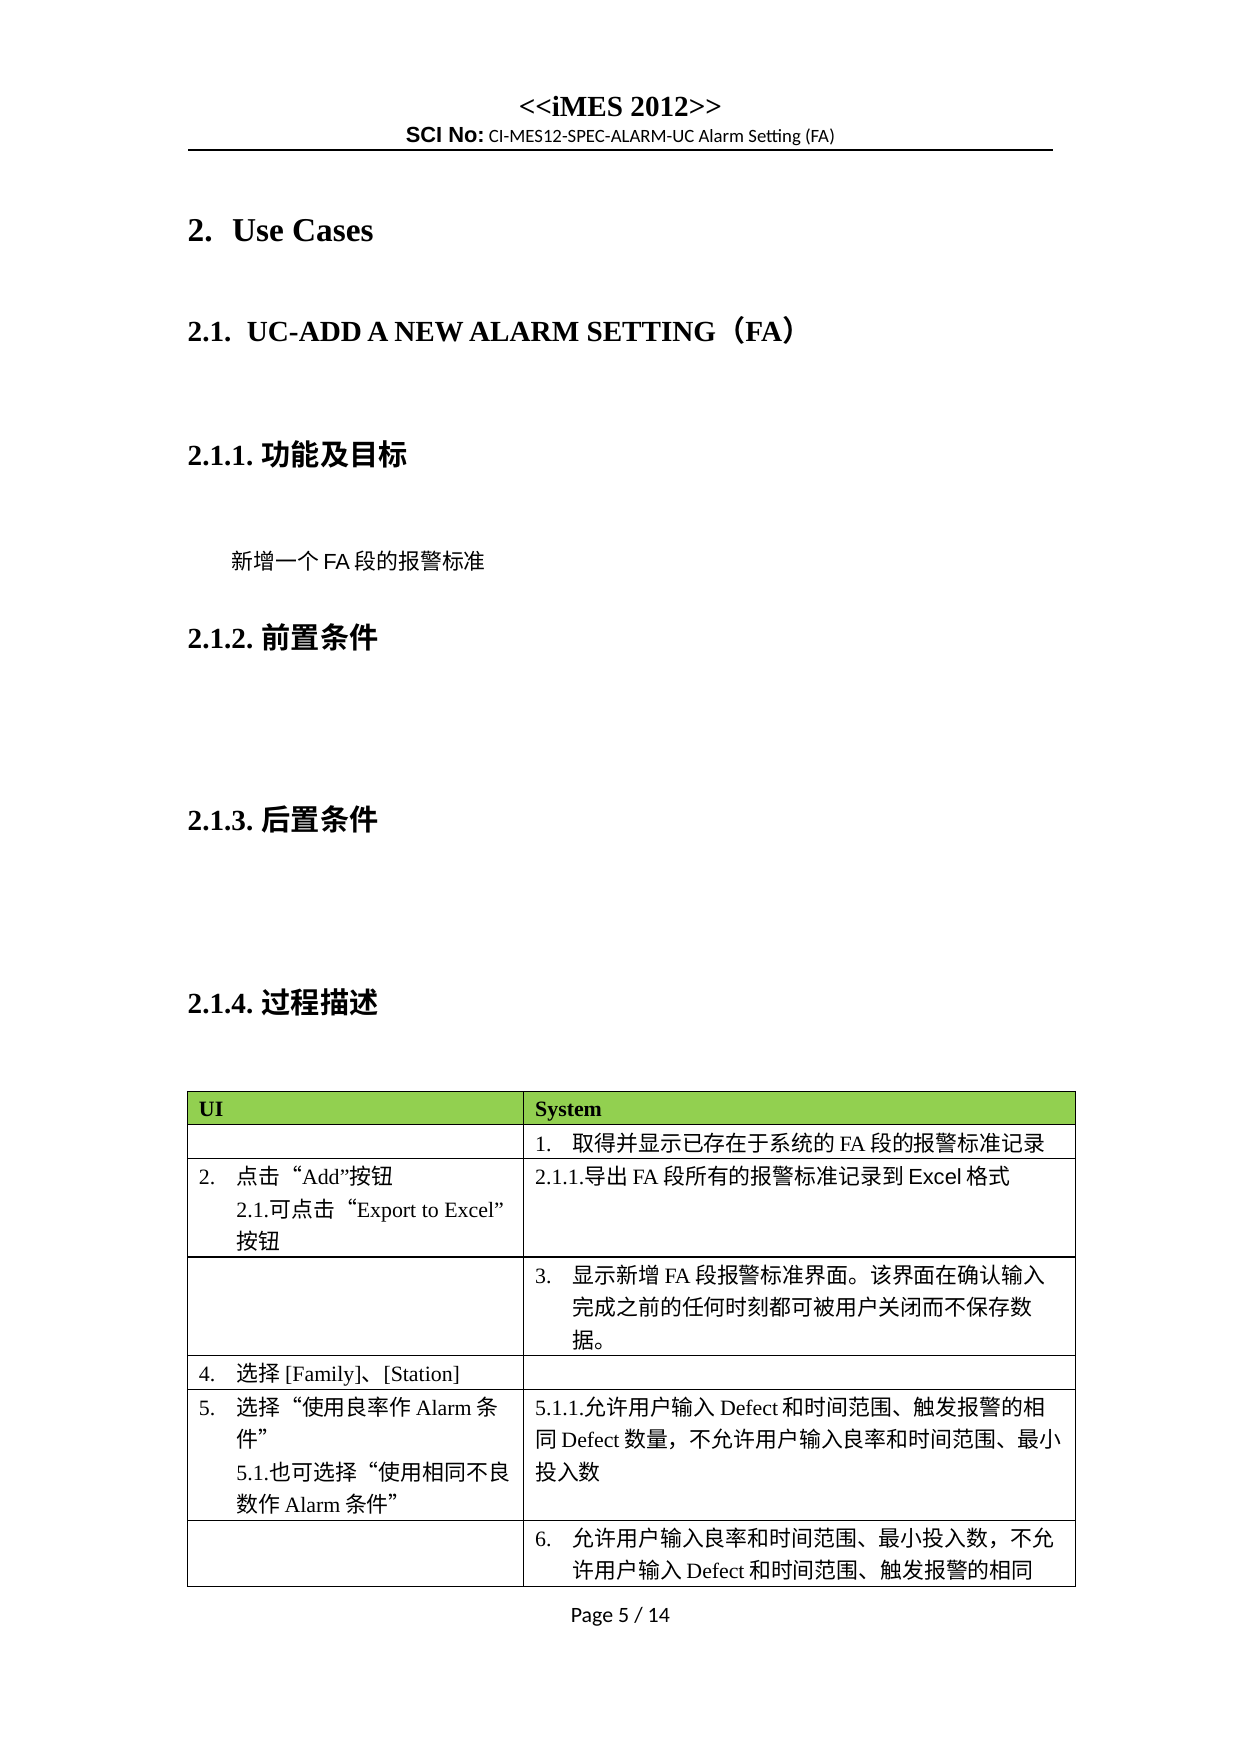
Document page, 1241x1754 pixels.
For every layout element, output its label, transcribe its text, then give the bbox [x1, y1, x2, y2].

table_cell 取得并显示已存在于系统的FA段的报警标准记录 [524, 1125, 1075, 1158]
subtitle 前置条件 [187, 603, 1053, 668]
table_cell [524, 1356, 1075, 1388]
text 新增一个FA段的报警标准 [187, 543, 1053, 576]
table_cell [524, 1521, 1075, 1586]
table_cell 选择“使用良率作Alarm条件” 5.1.也可选择“使用相同不良数作Alarm条件” [188, 1390, 523, 1519]
table_cell [188, 1521, 523, 1586]
subtitle UC-ADD A NEW ALARM SETTING（FA） [187, 296, 1053, 361]
subtitle 功能及目标 [187, 420, 1053, 485]
table_header UI [188, 1092, 523, 1124]
table_cell 5.1.1.允许用户输入Defect和时间范围、触发报警的相同Defect数量，不允许用户输入良率和时间范围、最小投入数 [524, 1390, 1075, 1519]
subtitle 后置条件 [187, 785, 1053, 850]
table_cell 点击“Add”按钮 2.1.可点击“Export to Excel”按钮 [188, 1159, 523, 1256]
table_cell 2.1.1.导出FA段所有的报警标准记录到Excel格式 [524, 1159, 1075, 1256]
table_cell [188, 1125, 523, 1158]
subtitle Use Cases [187, 196, 1053, 261]
table_cell 选择 [Family]、[Station] [188, 1356, 523, 1388]
table_cell 显示新增FA段报警标准界面。该界面在确认输入完成之前的任何时刻都可被用户关闭而不保存数据。 [524, 1258, 1075, 1355]
table_header System [524, 1092, 1075, 1124]
subtitle 过程描述 [187, 968, 1053, 1033]
table_cell [188, 1258, 523, 1355]
